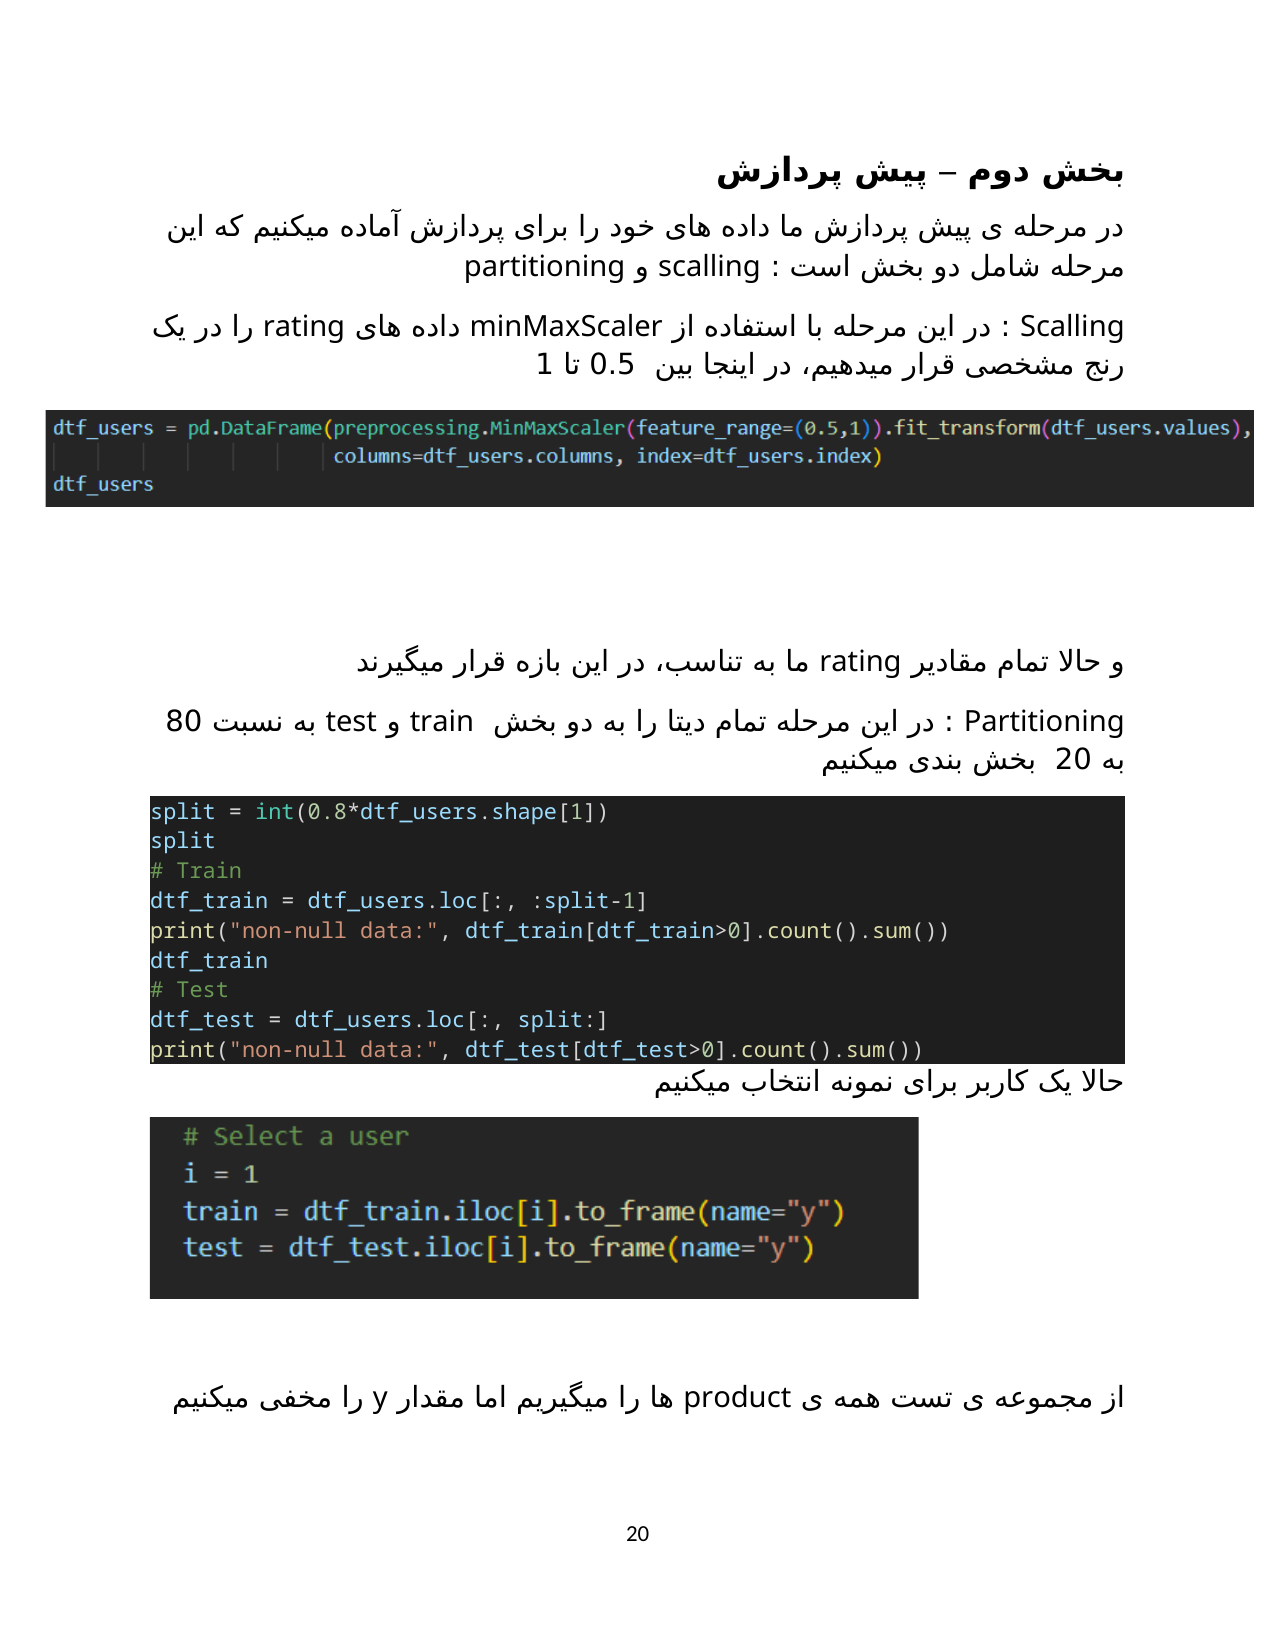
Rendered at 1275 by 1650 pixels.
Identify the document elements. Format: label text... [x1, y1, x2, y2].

text print("non-null data:", dtf_train[dtf_train>0].count().sum()) [150, 915, 1125, 945]
text dtf_train = dtf_users.loc[:, :split-1] [150, 885, 1125, 915]
text # Train [150, 855, 1125, 885]
text و حالا تمام مقادیر rating ما به تناسب، در این بازه قرار میگیرند [150, 641, 1125, 680]
text split = int(0.8*dtf_users.shape[1]) [150, 796, 1125, 826]
text dtf_train [150, 945, 1125, 974]
text حالا یک کاربر برای نمونه انتخاب میکنیم [150, 1064, 1125, 1098]
text Scalling : در این مرحله با استفاده از minMaxScaler داده های rating را در یک رنج مشخصی قرار میدهیم، در اینجا بین 0.5 تا 1 [150, 305, 1125, 381]
text # Test [150, 974, 1125, 1004]
picture [45, 410, 1253, 507]
text Partitioning : در این مرحله تمام دیتا را به دو بخش train و test به نسبت 80 به 20 بخش بندی میکنیم [150, 700, 1125, 776]
text dtf_test = dtf_users.loc[:, split:] [150, 1004, 1125, 1034]
text split [150, 826, 1125, 855]
text print("non-null data:", dtf_test[dtf_test>0].count().sum()) [150, 1034, 1125, 1064]
text بخش دوم – پیش پردازش [150, 150, 1125, 189]
text از مجموعه ی تست همه ی product ها را میگیریم اما مقدار y را مخفی میکنیم [150, 1377, 1125, 1416]
picture [149, 1117, 919, 1299]
text در مرحله ی پیش پردازش ما داده های خود را برای پردازش آماده میکنیم که این مرحله شامل دو بخش است : scalling و partitioning [150, 209, 1125, 285]
